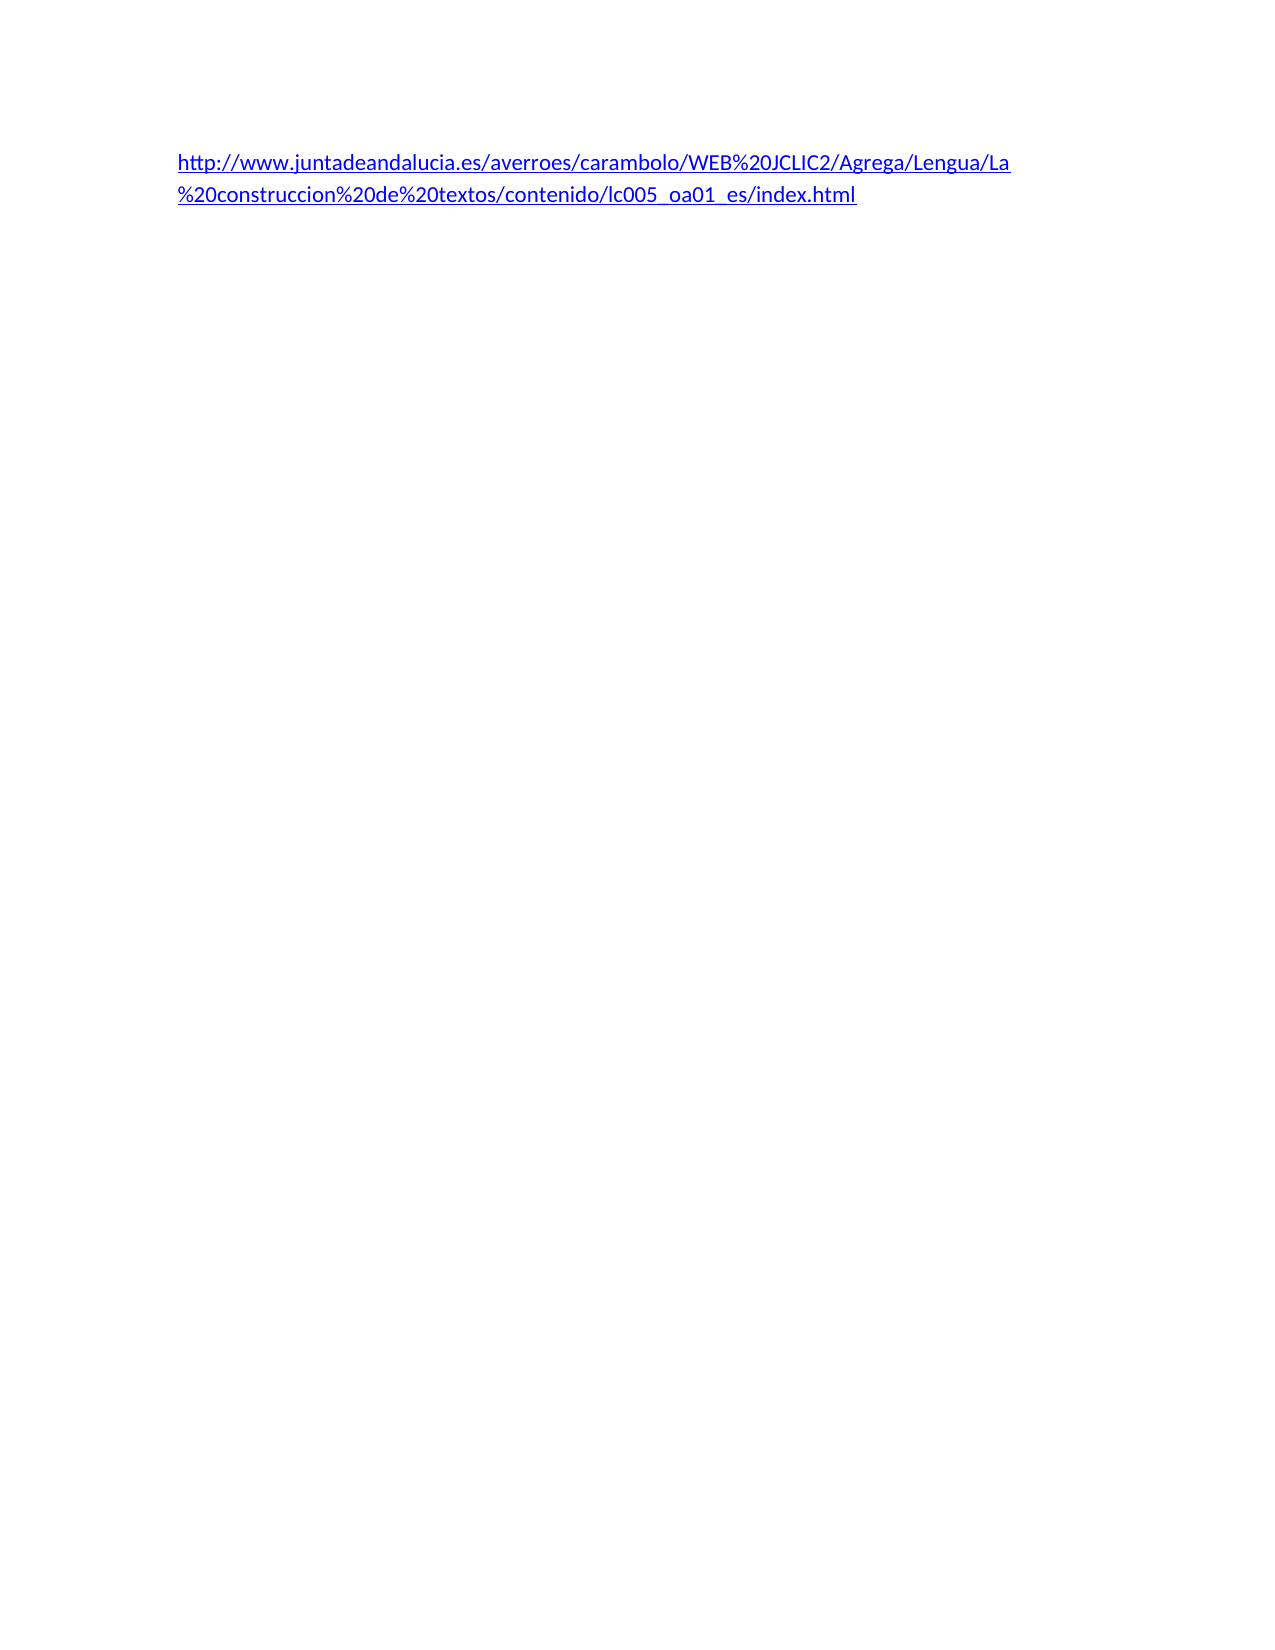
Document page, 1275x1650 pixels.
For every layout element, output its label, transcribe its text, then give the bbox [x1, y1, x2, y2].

text http://www.juntadeandalucia.es/averroes/carambolo/WEB%20JCLIC2/Agrega/Lengua/La%20construccion%20de%20textos/contenido/lc005_oa01_es/index.html [177, 148, 1098, 208]
